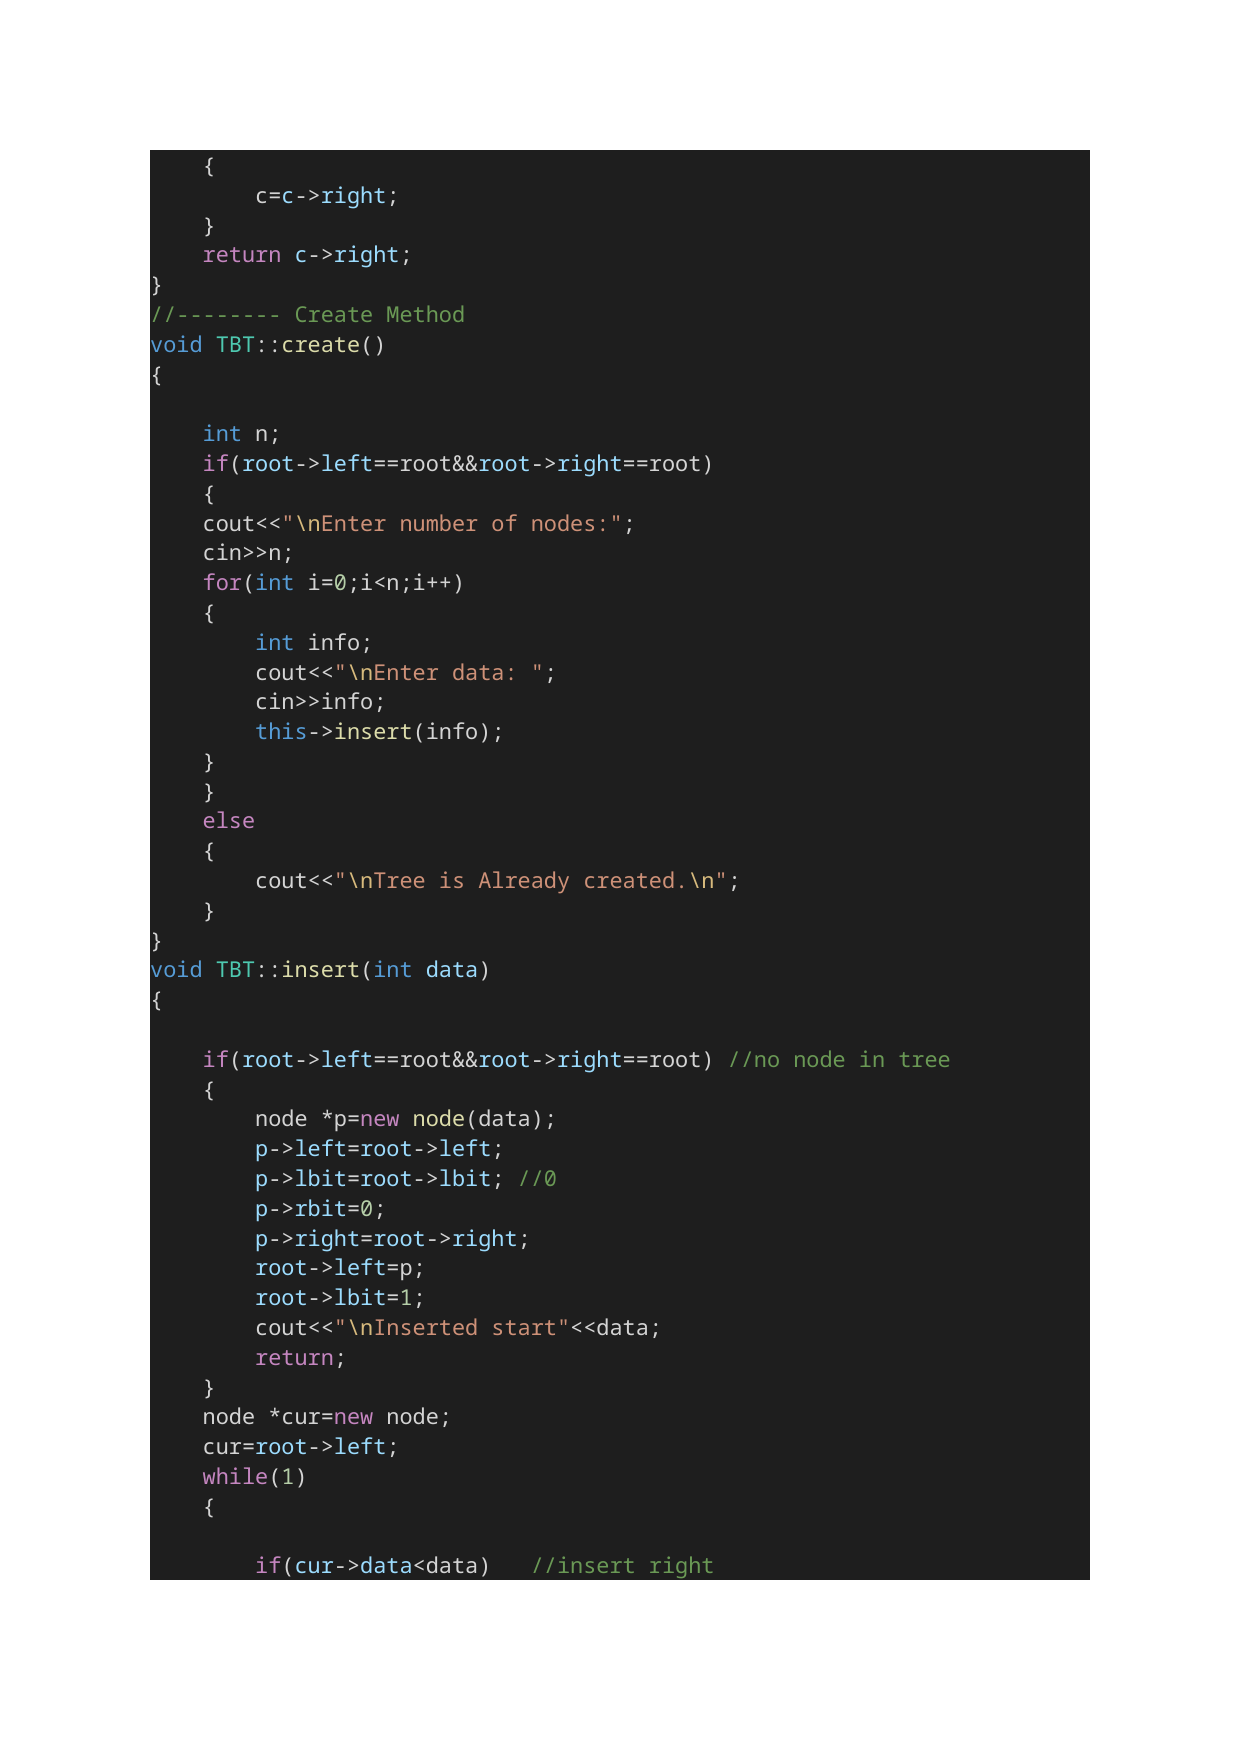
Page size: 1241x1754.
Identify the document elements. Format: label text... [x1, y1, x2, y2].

text p->right=root->right; [150, 1222, 1090, 1252]
text return c->right; [150, 239, 1090, 269]
text c=c->right; [150, 180, 1090, 209]
text node *p=new node(data); [150, 1103, 1090, 1133]
text cin>>info; [150, 686, 1090, 716]
text } [150, 209, 1090, 239]
text return; [150, 1342, 1090, 1371]
text if(root->left==root&&root->right==root) [150, 448, 1090, 478]
text //-------- Create Method [150, 299, 1090, 329]
text node *cur=new node; [150, 1401, 1090, 1431]
text void TBT::create() [150, 329, 1090, 358]
text } [150, 269, 1090, 299]
text root->lbit=1; [150, 1282, 1090, 1312]
text root->left=p; [150, 1252, 1090, 1282]
text p->left=root->left; [150, 1133, 1090, 1163]
text if(root->left==root&&root->right==root) //no node in tree [150, 1044, 1090, 1073]
text { [150, 478, 1090, 507]
text cout<<"\nEnter data: "; [150, 656, 1090, 686]
text cin>>n; [150, 537, 1090, 567]
text { [150, 835, 1090, 865]
text cur=root->left; [150, 1431, 1090, 1461]
text void TBT::insert(int data) [150, 954, 1090, 984]
text cout<<"\nEnter number of nodes:"; [150, 507, 1090, 537]
text { [150, 597, 1090, 627]
text } [150, 895, 1090, 924]
text for(int i=0;i<n;i++) [150, 567, 1090, 597]
text p->lbit=root->lbit; //0 [150, 1163, 1090, 1193]
text { [150, 358, 1090, 388]
text this->insert(info); [150, 716, 1090, 746]
text } [150, 924, 1090, 954]
text int n; [150, 418, 1090, 448]
text else [150, 805, 1090, 835]
text p->rbit=0; [150, 1193, 1090, 1222]
text { [150, 1073, 1090, 1103]
text { [150, 150, 1090, 180]
text while(1) [150, 1461, 1090, 1491]
text { [150, 984, 1090, 1014]
text } [150, 776, 1090, 805]
text int info; [150, 627, 1090, 656]
text cout<<"\nInserted start"<<data; [150, 1312, 1090, 1342]
text { [150, 1491, 1090, 1520]
text } [150, 746, 1090, 776]
text } [150, 1371, 1090, 1401]
text if(cur->data<data) //insert right [150, 1550, 1090, 1580]
text cout<<"\nTree is Already created.\n"; [150, 865, 1090, 895]
